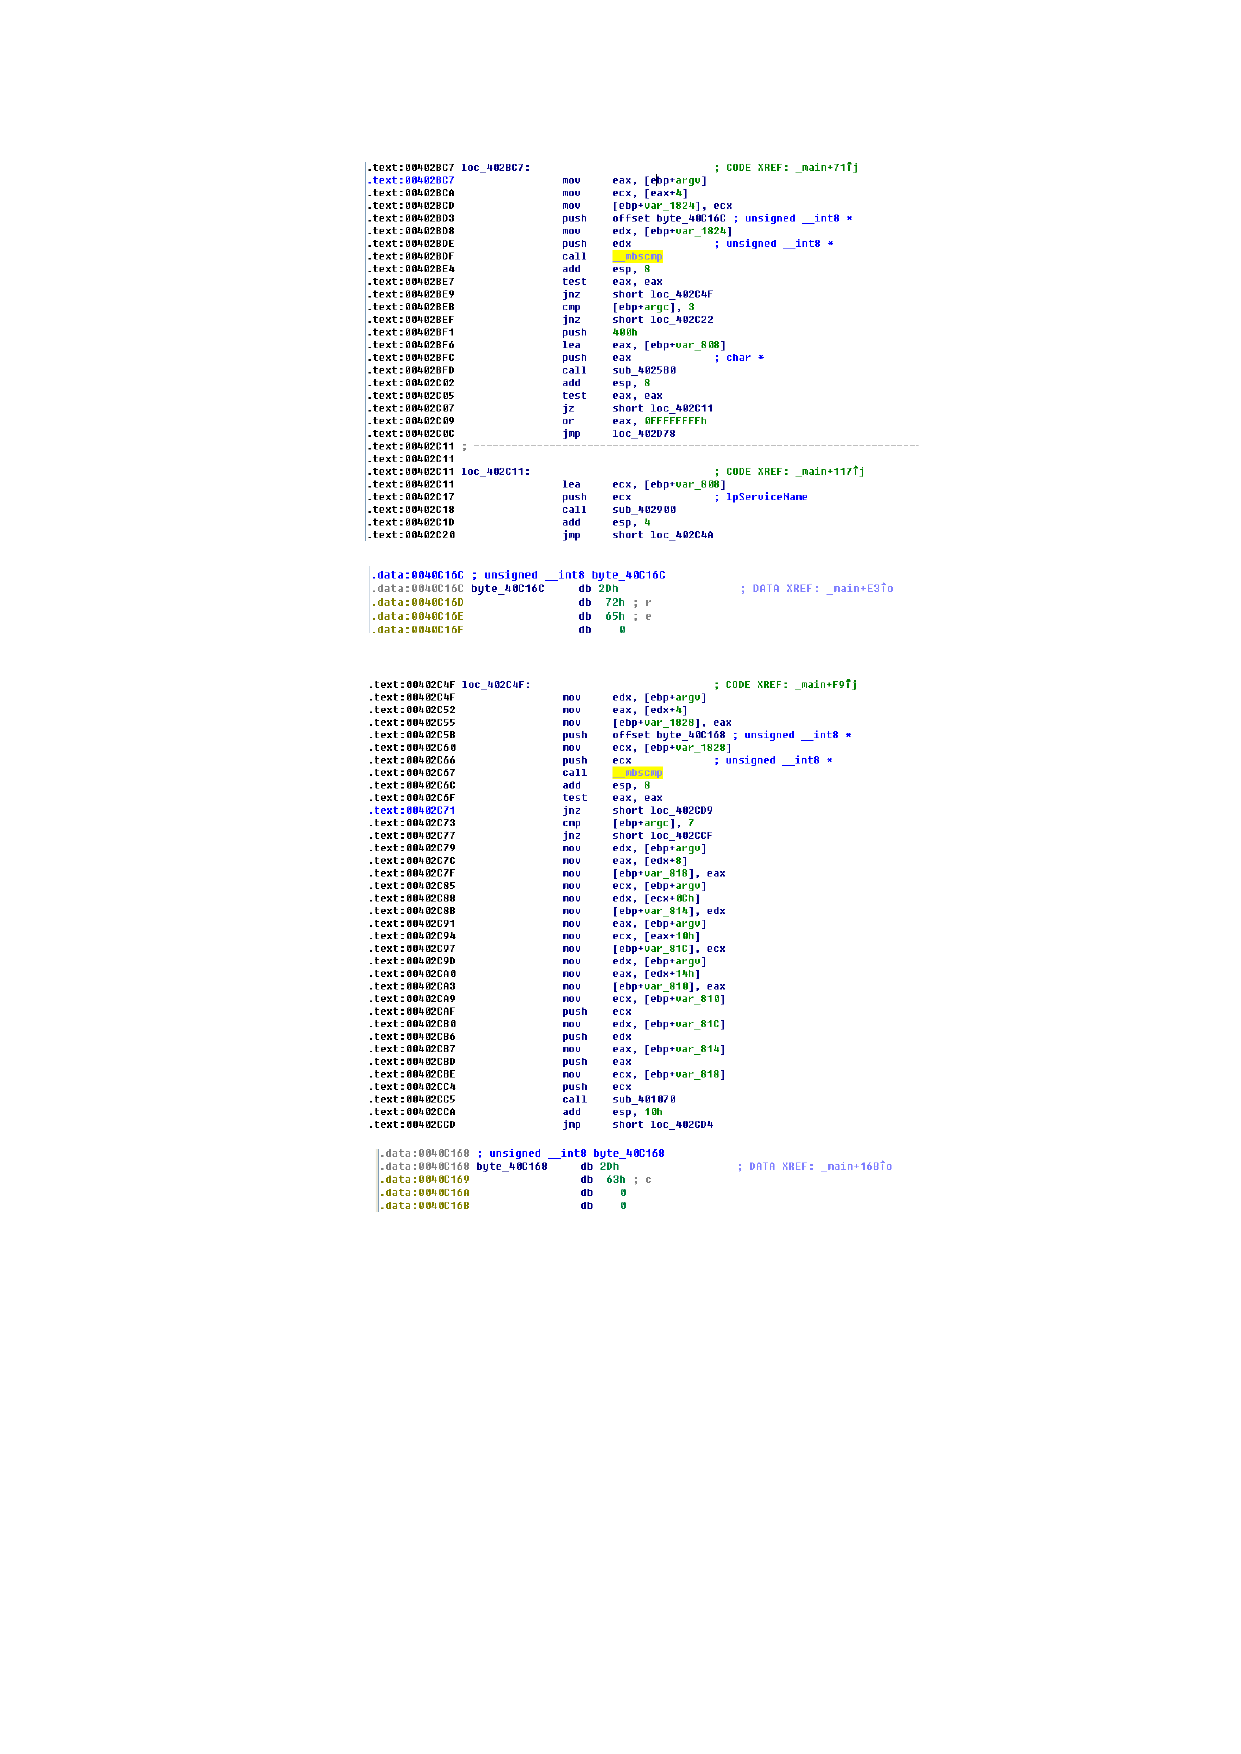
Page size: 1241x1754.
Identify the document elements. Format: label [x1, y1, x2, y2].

picture [375, 1149, 909, 1212]
picture [368, 679, 916, 1132]
picture [369, 566, 915, 633]
picture [365, 162, 919, 541]
